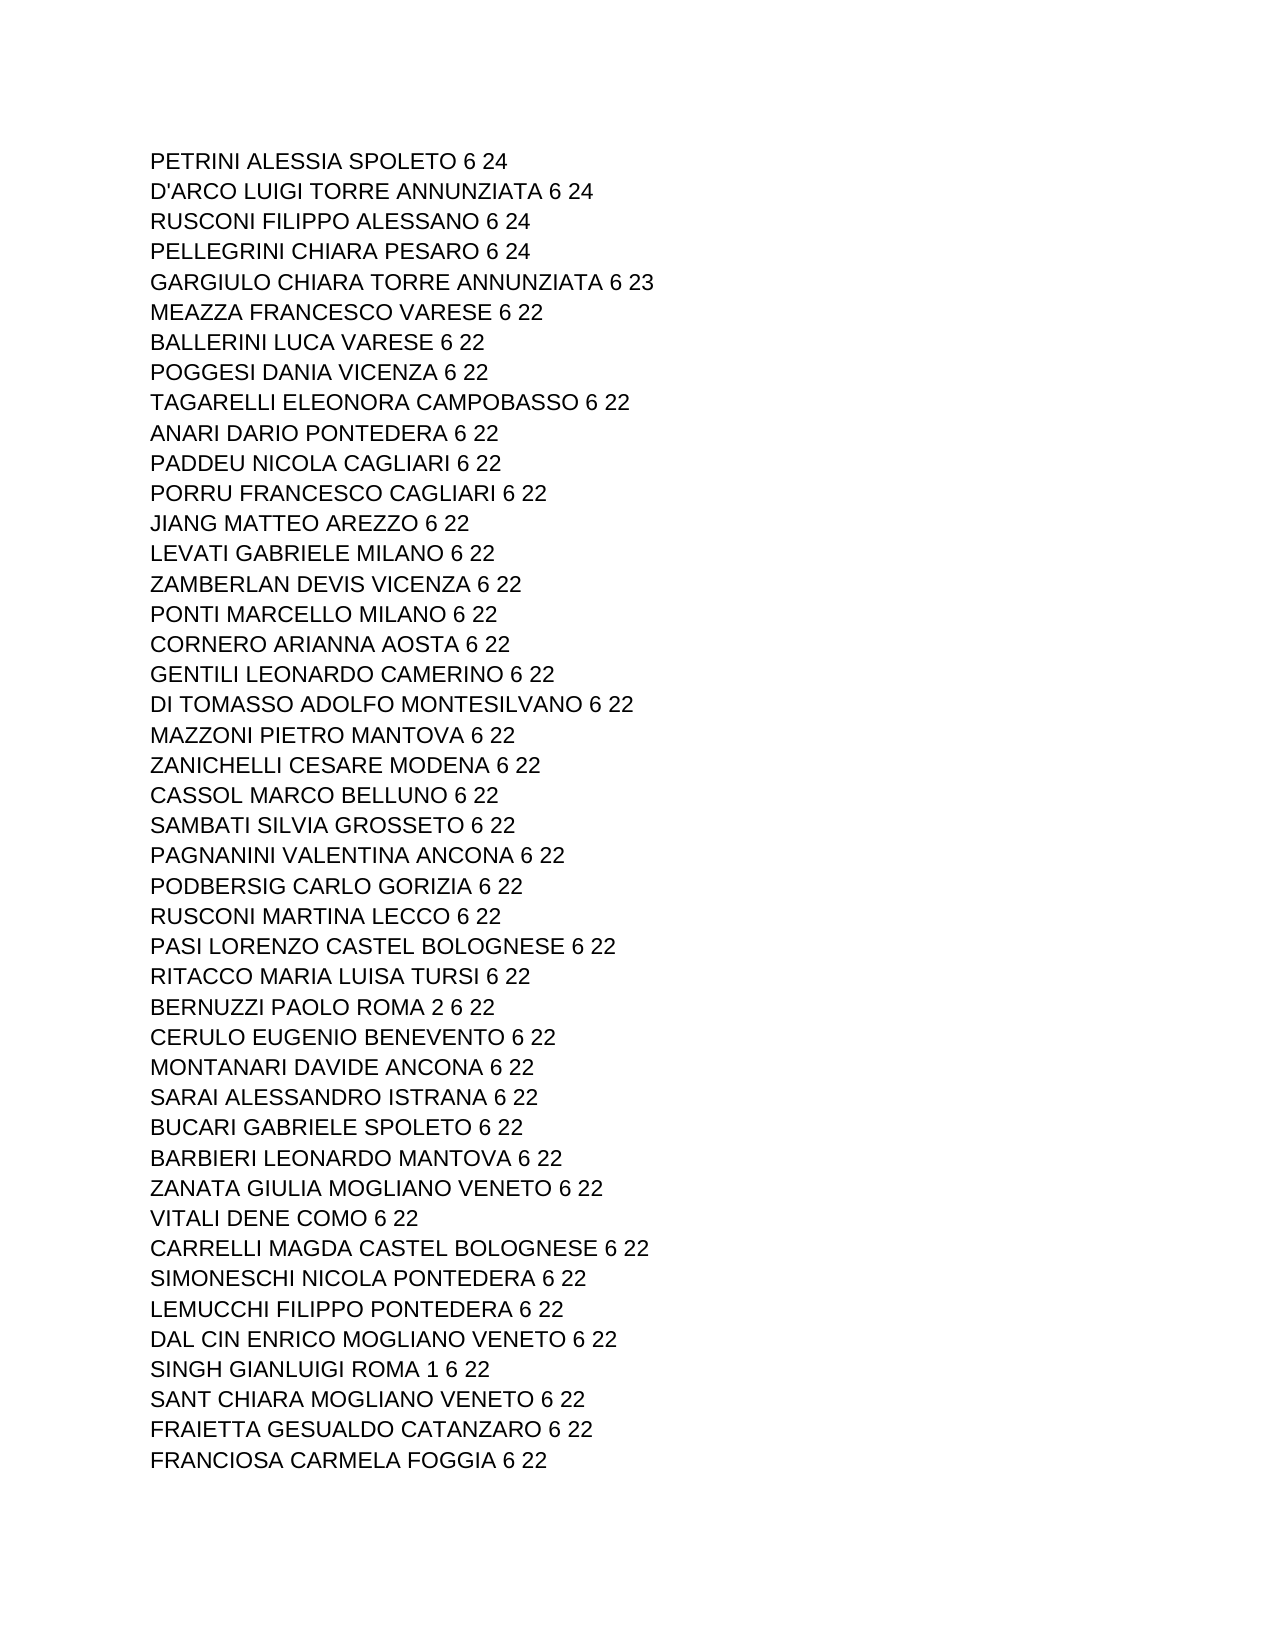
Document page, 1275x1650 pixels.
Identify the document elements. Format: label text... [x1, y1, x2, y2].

text BUCARI GABRIELE SPOLETO 6 22 [150, 1114, 1125, 1141]
text RUSCONI MARTINA LECCO 6 22 [150, 903, 1125, 929]
text LEMUCCHI FILIPPO PONTEDERA 6 22 [150, 1296, 1125, 1322]
text PONTI MARCELLO MILANO 6 22 [150, 601, 1125, 627]
text CASSOL MARCO BELLUNO 6 22 [150, 782, 1125, 808]
text CERULO EUGENIO BENEVENTO 6 22 [150, 1024, 1125, 1050]
text GARGIULO CHIARA TORRE ANNUNZIATA 6 23 [150, 268, 1125, 295]
text SARAI ALESSANDRO ISTRANA 6 22 [150, 1084, 1125, 1110]
text CARRELLI MAGDA CASTEL BOLOGNESE 6 22 [150, 1235, 1125, 1261]
text DI TOMASSO ADOLFO MONTESILVANO 6 22 [150, 691, 1125, 718]
text ANARI DARIO PONTEDERA 6 22 [150, 419, 1125, 446]
text JIANG MATTEO AREZZO 6 22 [150, 510, 1125, 536]
text PORRU FRANCESCO CAGLIARI 6 22 [150, 480, 1125, 506]
text FRAIETTA GESUALDO CATANZARO 6 22 [150, 1416, 1125, 1443]
text SANT CHIARA MOGLIANO VENETO 6 22 [150, 1386, 1125, 1412]
text TAGARELLI ELEONORA CAMPOBASSO 6 22 [150, 389, 1125, 416]
text ZANICHELLI CESARE MODENA 6 22 [150, 752, 1125, 778]
text MEAZZA FRANCESCO VARESE 6 22 [150, 299, 1125, 325]
text BARBIERI LEONARDO MANTOVA 6 22 [150, 1144, 1125, 1171]
text D'ARCO LUIGI TORRE ANNUNZIATA 6 24 [150, 178, 1125, 204]
text POGGESI DANIA VICENZA 6 22 [150, 359, 1125, 385]
text PADDEU NICOLA CAGLIARI 6 22 [150, 450, 1125, 476]
text PAGNANINI VALENTINA ANCONA 6 22 [150, 842, 1125, 869]
text RUSCONI FILIPPO ALESSANO 6 24 [150, 208, 1125, 234]
text RITACCO MARIA LUISA TURSI 6 22 [150, 963, 1125, 989]
text VITALI DENE COMO 6 22 [150, 1205, 1125, 1231]
text ZAMBERLAN DEVIS VICENZA 6 22 [150, 571, 1125, 597]
text SINGH GIANLUIGI ROMA 1 6 22 [150, 1356, 1125, 1382]
text DAL CIN ENRICO MOGLIANO VENETO 6 22 [150, 1326, 1125, 1352]
text PELLEGRINI CHIARA PESARO 6 24 [150, 238, 1125, 264]
text SIMONESCHI NICOLA PONTEDERA 6 22 [150, 1265, 1125, 1292]
text PETRINI ALESSIA SPOLETO 6 24 [150, 148, 1125, 174]
text BERNUZZI PAOLO ROMA 2 6 22 [150, 993, 1125, 1020]
text MAZZONI PIETRO MANTOVA 6 22 [150, 722, 1125, 748]
text PODBERSIG CARLO GORIZIA 6 22 [150, 873, 1125, 899]
text GENTILI LEONARDO CAMERINO 6 22 [150, 661, 1125, 687]
text MONTANARI DAVIDE ANCONA 6 22 [150, 1054, 1125, 1080]
text PASI LORENZO CASTEL BOLOGNESE 6 22 [150, 933, 1125, 959]
text CORNERO ARIANNA AOSTA 6 22 [150, 631, 1125, 657]
text ZANATA GIULIA MOGLIANO VENETO 6 22 [150, 1175, 1125, 1201]
text SAMBATI SILVIA GROSSETO 6 22 [150, 812, 1125, 838]
text LEVATI GABRIELE MILANO 6 22 [150, 540, 1125, 567]
text FRANCIOSA CARMELA FOGGIA 6 22 [150, 1447, 1125, 1473]
text BALLERINI LUCA VARESE 6 22 [150, 329, 1125, 355]
